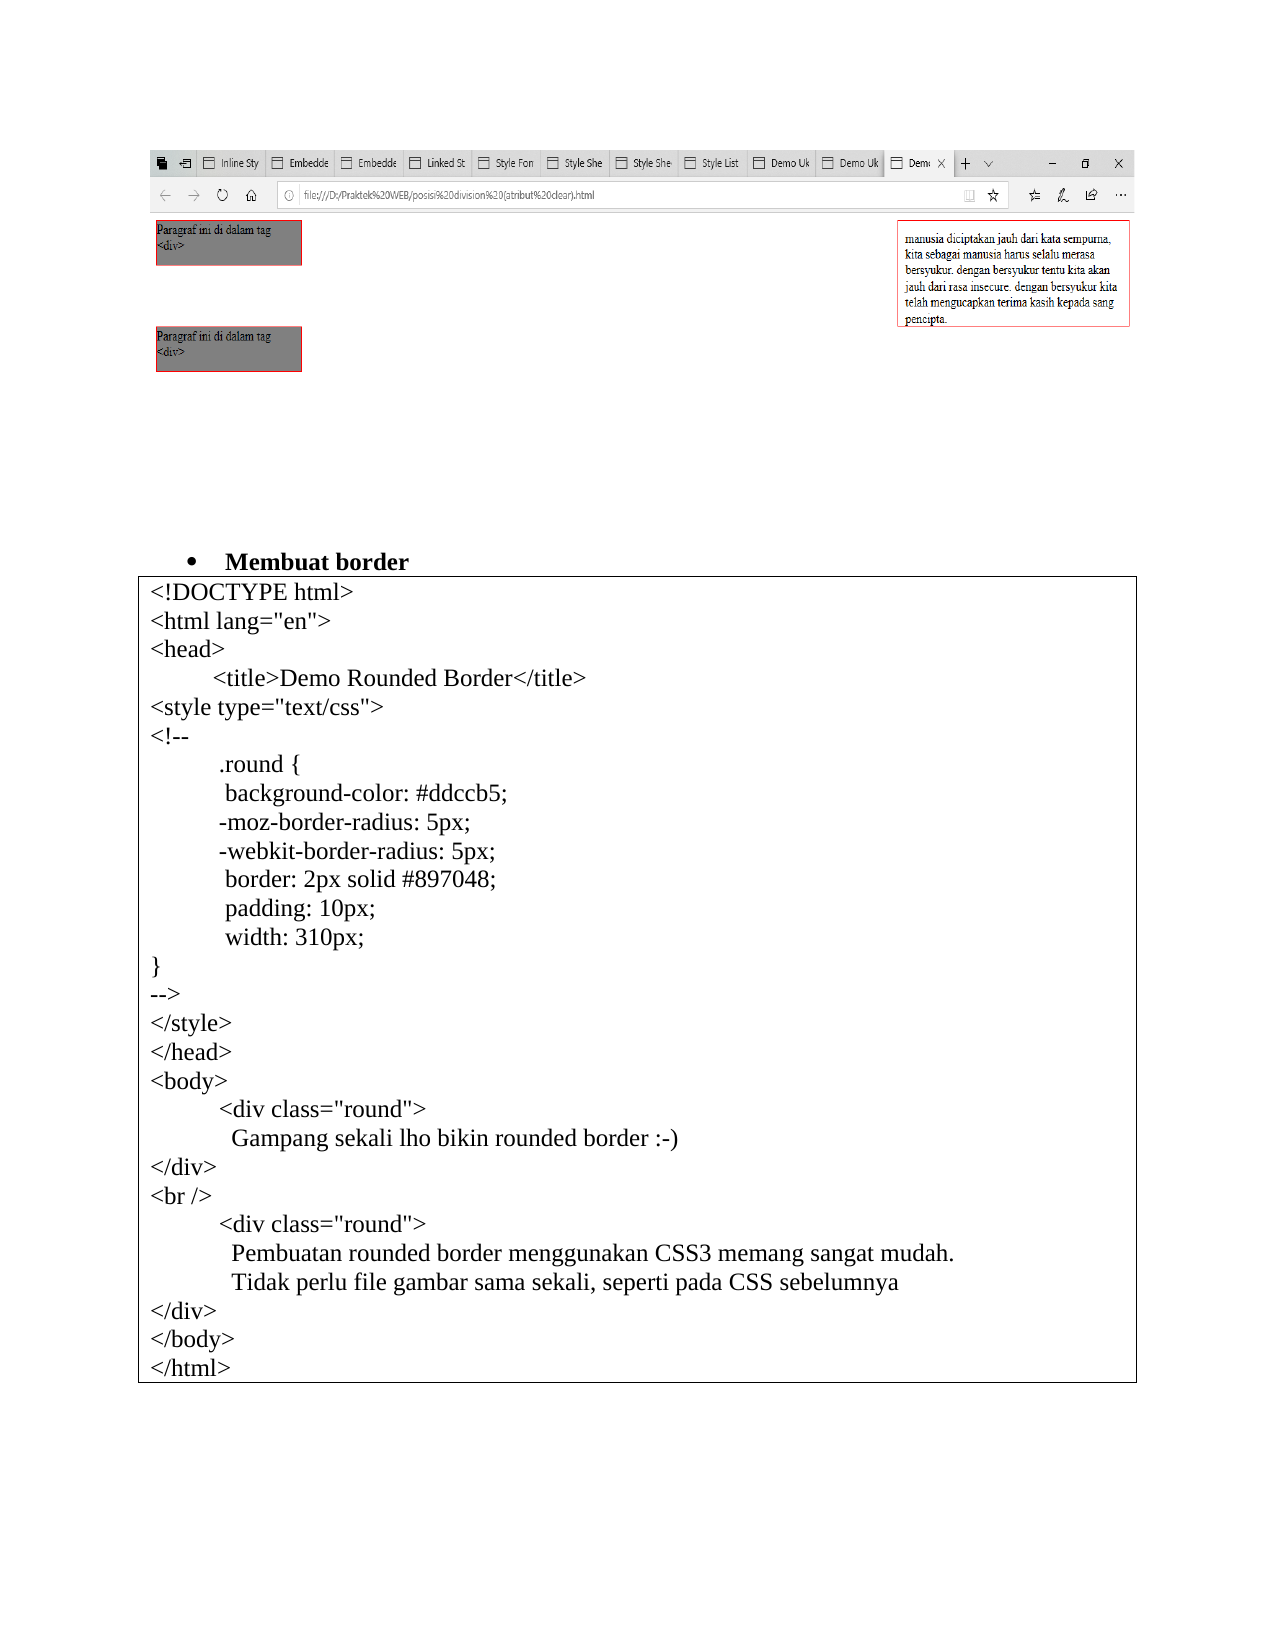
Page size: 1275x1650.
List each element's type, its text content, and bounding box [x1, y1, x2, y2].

picture [150, 150, 1135, 461]
table_header <!DOCTYPE html> <html lang="en"> <head> <title>Demo Rounded Border</title> <style type="text/css"> <!-- .round { background-color: #ddccb5; -moz-border-radius: 5px; -webkit-border-radius: 5px; border: 2px solid #897048; padding: 10px; width: 310px; } --> </style> </head> <body> <div class="round"> Gampang sekali lho bikin rounded border :-) </div> <br /> <div class="round"> Pembuatan rounded border menggunakan CSS3 memang sangat mudah. Tidak perlu file gambar sama sekali, seperti pada CSS sebelumnya </div> </body> </html> [139, 577, 1136, 1382]
list Membuat border [187, 547, 1125, 576]
